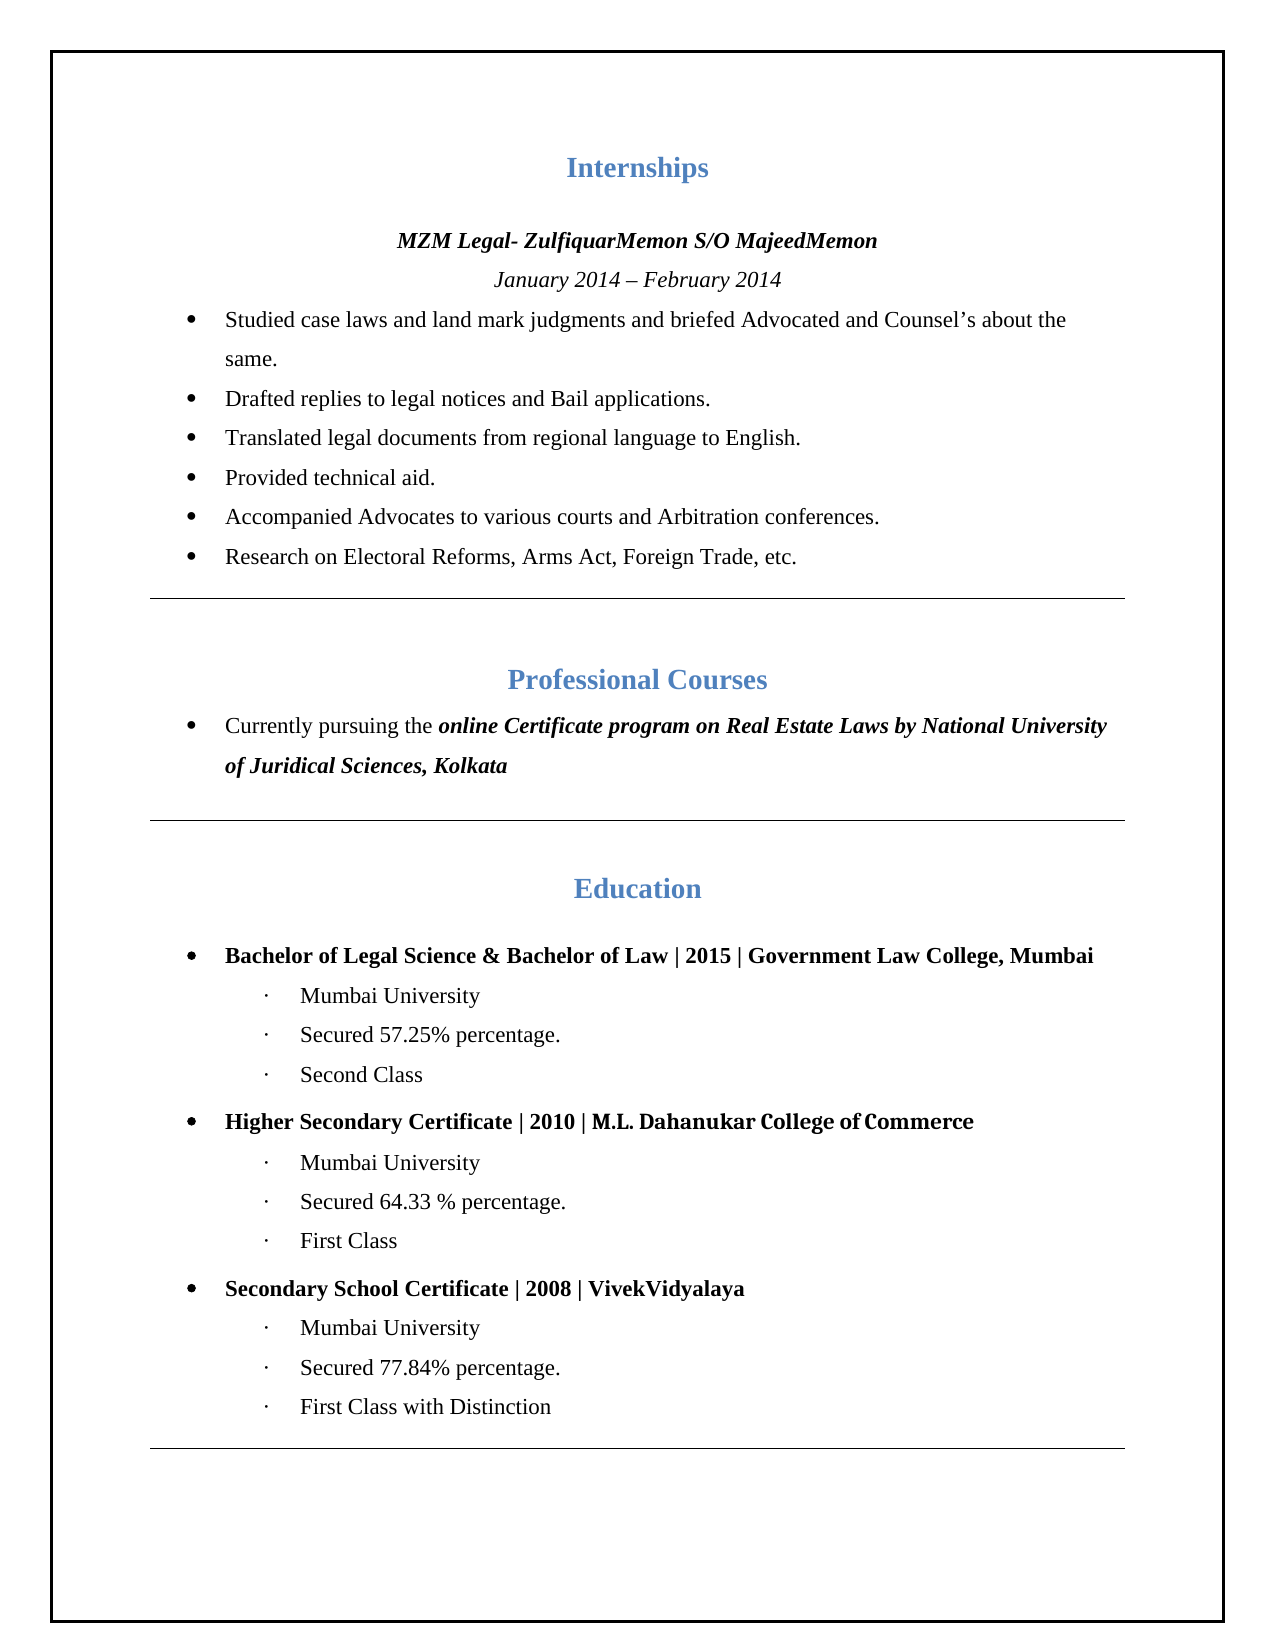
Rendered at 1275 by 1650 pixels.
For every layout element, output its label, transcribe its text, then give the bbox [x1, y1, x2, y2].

list Provided technical aid. [187, 464, 1125, 490]
text MZM Legal- ZulfiquarMemon S/O MajeedMemon [150, 227, 1125, 253]
list Currently pursuing the online Certificate program on Real Estate Laws by National University of Juridical Sciences, Kolkata [187, 712, 1125, 778]
list First Class with Distinction [262, 1393, 1125, 1419]
list Second Class [262, 1061, 1125, 1087]
list Research on Electoral Reforms, Arms Act, Foreign Trade, etc. [187, 543, 1125, 569]
text Education [150, 871, 1125, 905]
text Internships [150, 150, 1125, 183]
list Accompanied Advocates to various courts and Arbitration conferences. [187, 503, 1125, 530]
text Professional Courses [150, 612, 1125, 696]
list Secured 57.25% percentage. [262, 1021, 1125, 1048]
list Drafted replies to legal notices and Bail applications. [187, 385, 1125, 411]
list Studied case laws and land mark judgments and briefed Advocated and Counsel’s about the same. [187, 306, 1125, 372]
list Mumbai University [262, 982, 1125, 1008]
subtitle Bachelor of Legal Science & Bachelor of Law | 2015 | Government Law College, Mumbai [187, 942, 1125, 969]
list Mumbai University [262, 1314, 1125, 1341]
list Translated legal documents from regional language to English. [187, 424, 1125, 451]
list Mumbai University [262, 1149, 1125, 1175]
list First Class [262, 1228, 1125, 1254]
list Secured 77.84% percentage. [262, 1354, 1125, 1380]
text January 2014 – February 2014 [150, 267, 1125, 293]
subtitle Higher Secondary Certificate | 2010 | M.L. Dahanukar College of Commerce [187, 1108, 1125, 1135]
subtitle Secondary School Certificate | 2008 | VivekVidyalaya [187, 1275, 1125, 1301]
list Secured 64.33 % percentage. [262, 1188, 1125, 1214]
